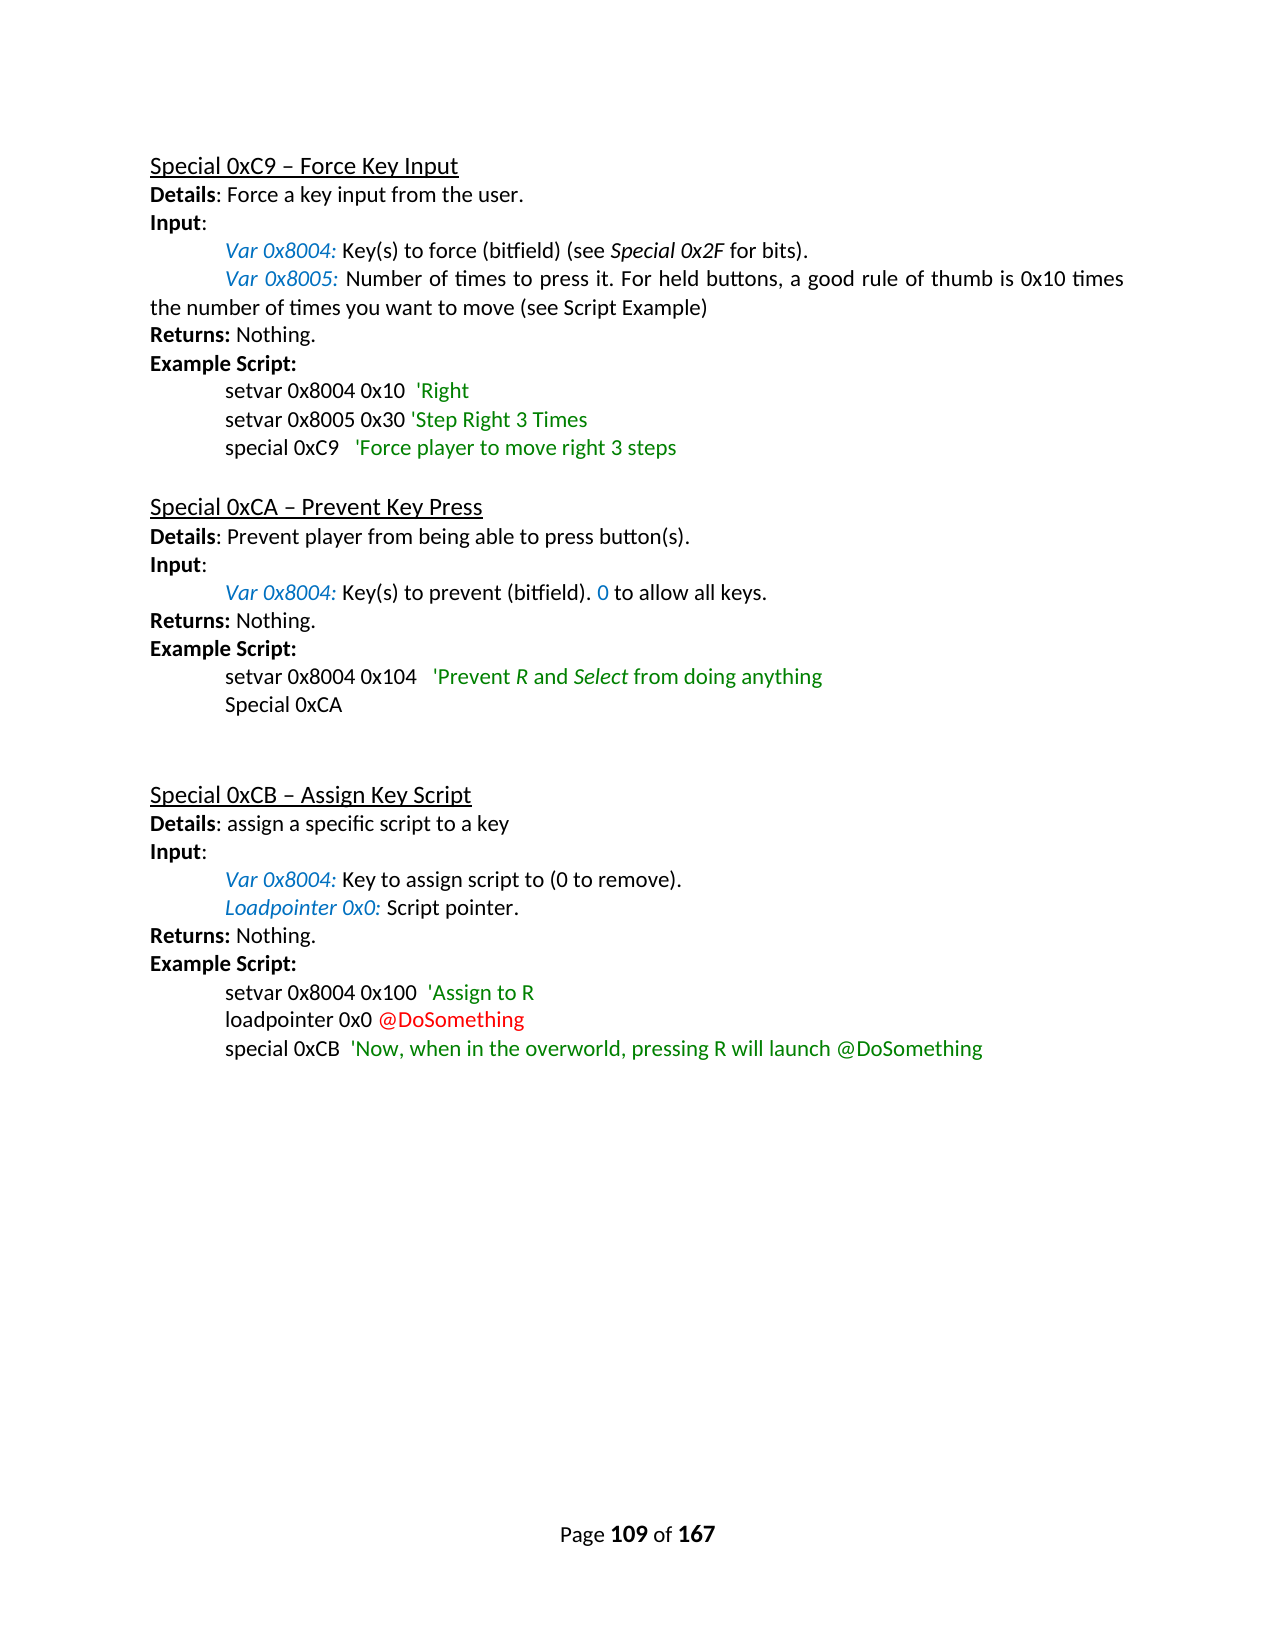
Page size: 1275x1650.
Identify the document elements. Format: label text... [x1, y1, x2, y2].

text Special 0xC9 – Force Key Input [150, 150, 1125, 181]
text Returns: Nothing. [150, 606, 1125, 634]
text setvar 0x8005 0x30 'Step Right 3 Times [150, 405, 1125, 433]
text Example Script: [150, 949, 1125, 978]
text Var 0x8004: Key(s) to force (bitfield) (see Special 0x2F for bits). [150, 237, 1125, 264]
text special 0xC9 'Force player to move right 3 steps [150, 433, 1125, 461]
text Var 0x8004: Key(s) to prevent (bitfield). 0 to allow all keys. [150, 578, 1125, 606]
text Special 0xCA [150, 690, 1125, 718]
text setvar 0x8004 0x104 'Prevent R and Select from doing anything [150, 662, 1125, 690]
text Input: [150, 550, 1125, 578]
text Details: Force a key input from the user. [150, 181, 1125, 208]
text Special 0xCA – Prevent Key Press [150, 491, 1125, 522]
text Returns: Nothing. [150, 922, 1125, 949]
text setvar 0x8004 0x10 'Right [150, 377, 1125, 405]
text Loadpointer 0x0: Script pointer. [150, 893, 1125, 922]
text Var 0x8004: Key to assign script to (0 to remove). [150, 866, 1125, 893]
text setvar 0x8004 0x100 'Assign to R [150, 978, 1125, 1006]
text Special 0xCB – Assign Key Script [150, 779, 1125, 809]
text special 0xCB 'Now, when in the overworld, pressing R will launch @DoSomething [150, 1034, 1125, 1062]
text Var 0x8005: Number of times to press it. For held buttons, a good rule of thumb is 0x10 times the number of times you want to move (see Script Example) [150, 264, 1125, 321]
text Example Script: [150, 349, 1125, 377]
text Details: Prevent player from being able to press button(s). [150, 522, 1125, 550]
text Input: [150, 208, 1125, 237]
text Returns: Nothing. [150, 321, 1125, 349]
text Details: assign a specific script to a key [150, 809, 1125, 837]
text Example Script: [150, 634, 1125, 662]
text Input: [150, 837, 1125, 866]
text loadpointer 0x0 @DoSomething [150, 1006, 1125, 1034]
